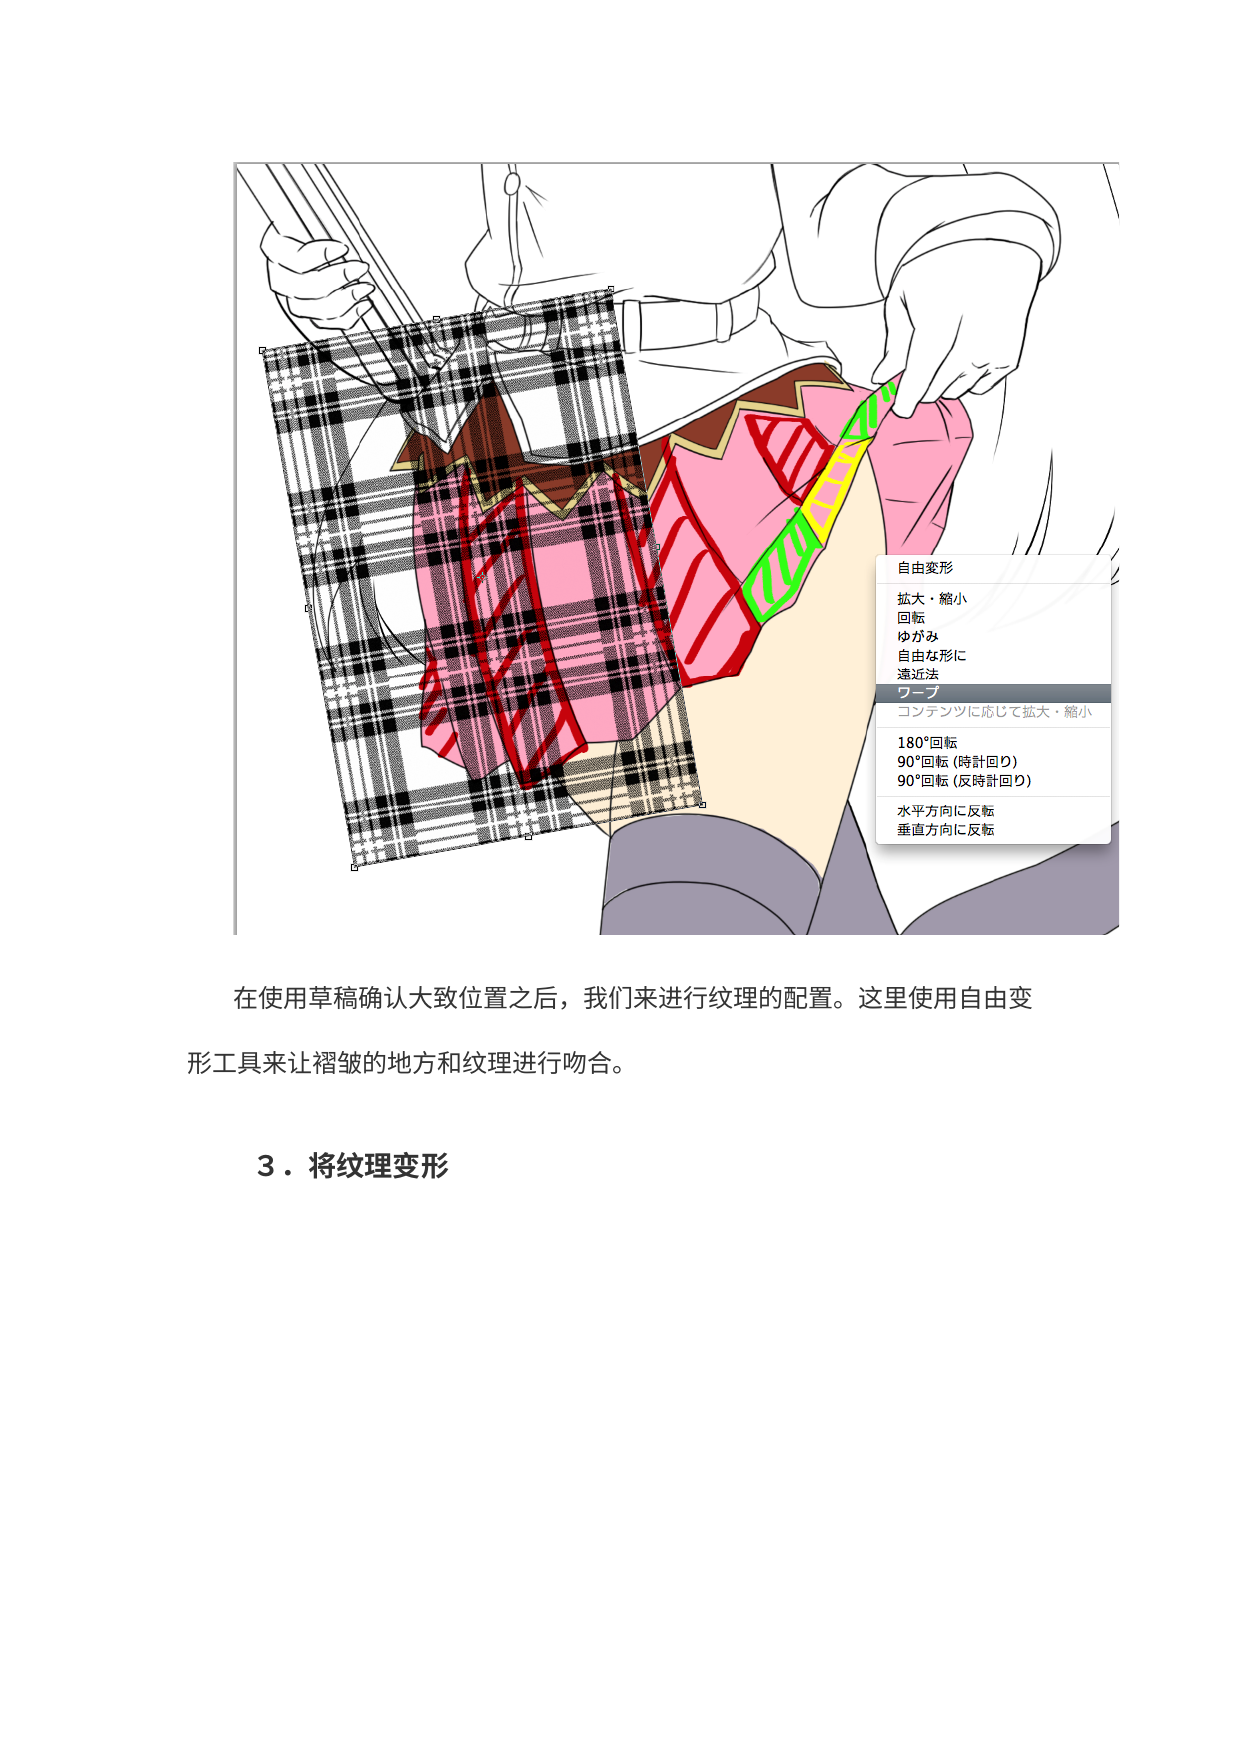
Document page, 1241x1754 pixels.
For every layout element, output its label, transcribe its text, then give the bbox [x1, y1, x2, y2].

text 在使用草稿确认大致位置之后，我们来进行纹理的配置。这里使用自由变形工具来让褶皱的地方和纹理进行吻合。 [187, 964, 1053, 1094]
subtitle ３．将纹理变形 [187, 1131, 1053, 1196]
picture [233, 162, 1120, 935]
